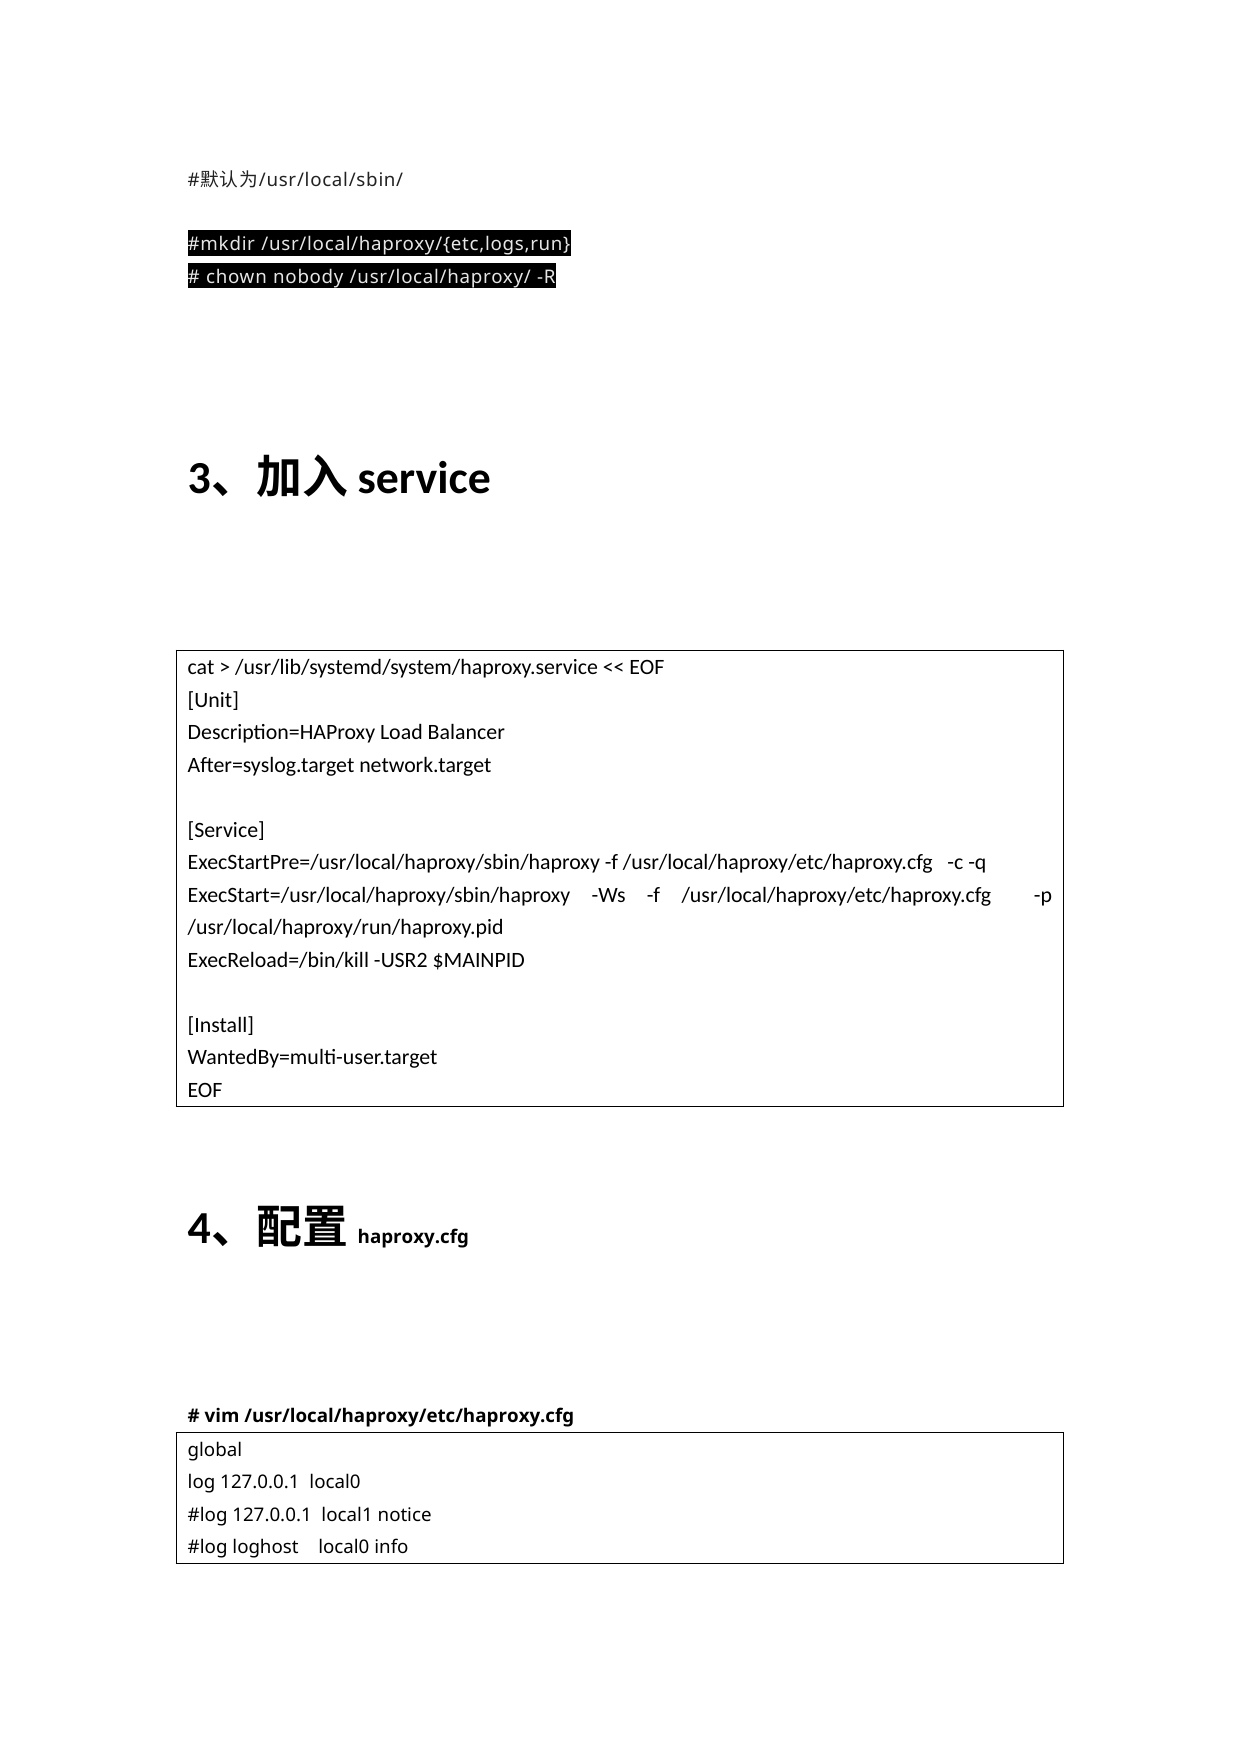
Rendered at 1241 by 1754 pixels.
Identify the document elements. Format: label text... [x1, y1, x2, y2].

table_header cat > /usr/lib/systemd/system/haproxy.service << EOF [Unit] Description=HAProxy Load Balancer After=syslog.target network.target [Service] ExecStartPre=/usr/local/haproxy/sbin/haproxy -f /usr/local/haproxy/etc/haproxy.cfg -c -q ExecStart=/usr/local/haproxy/sbin/haproxy -Ws -f /usr/local/haproxy/etc/haproxy.cfg -p /usr/local/haproxy/run/haproxy.pid ExecReload=/bin/kill -USR2 $MAINPID [Install] WantedBy=multi-user.target EOF [177, 651, 1063, 1106]
subtitle 4、配置haproxy.cfg [187, 1174, 1053, 1272]
text # chown nobody /usr/local/haproxy/ -R [187, 259, 1053, 292]
text # vim /usr/local/haproxy/etc/haproxy.cfg [187, 1399, 1053, 1432]
text #mkdir /usr/local/haproxy/{etc,logs,run} [187, 227, 1053, 259]
text #默认为/usr/local/sbin/ [187, 162, 1053, 194]
subtitle 3、加入service [187, 425, 1053, 522]
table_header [177, 1433, 1063, 1563]
